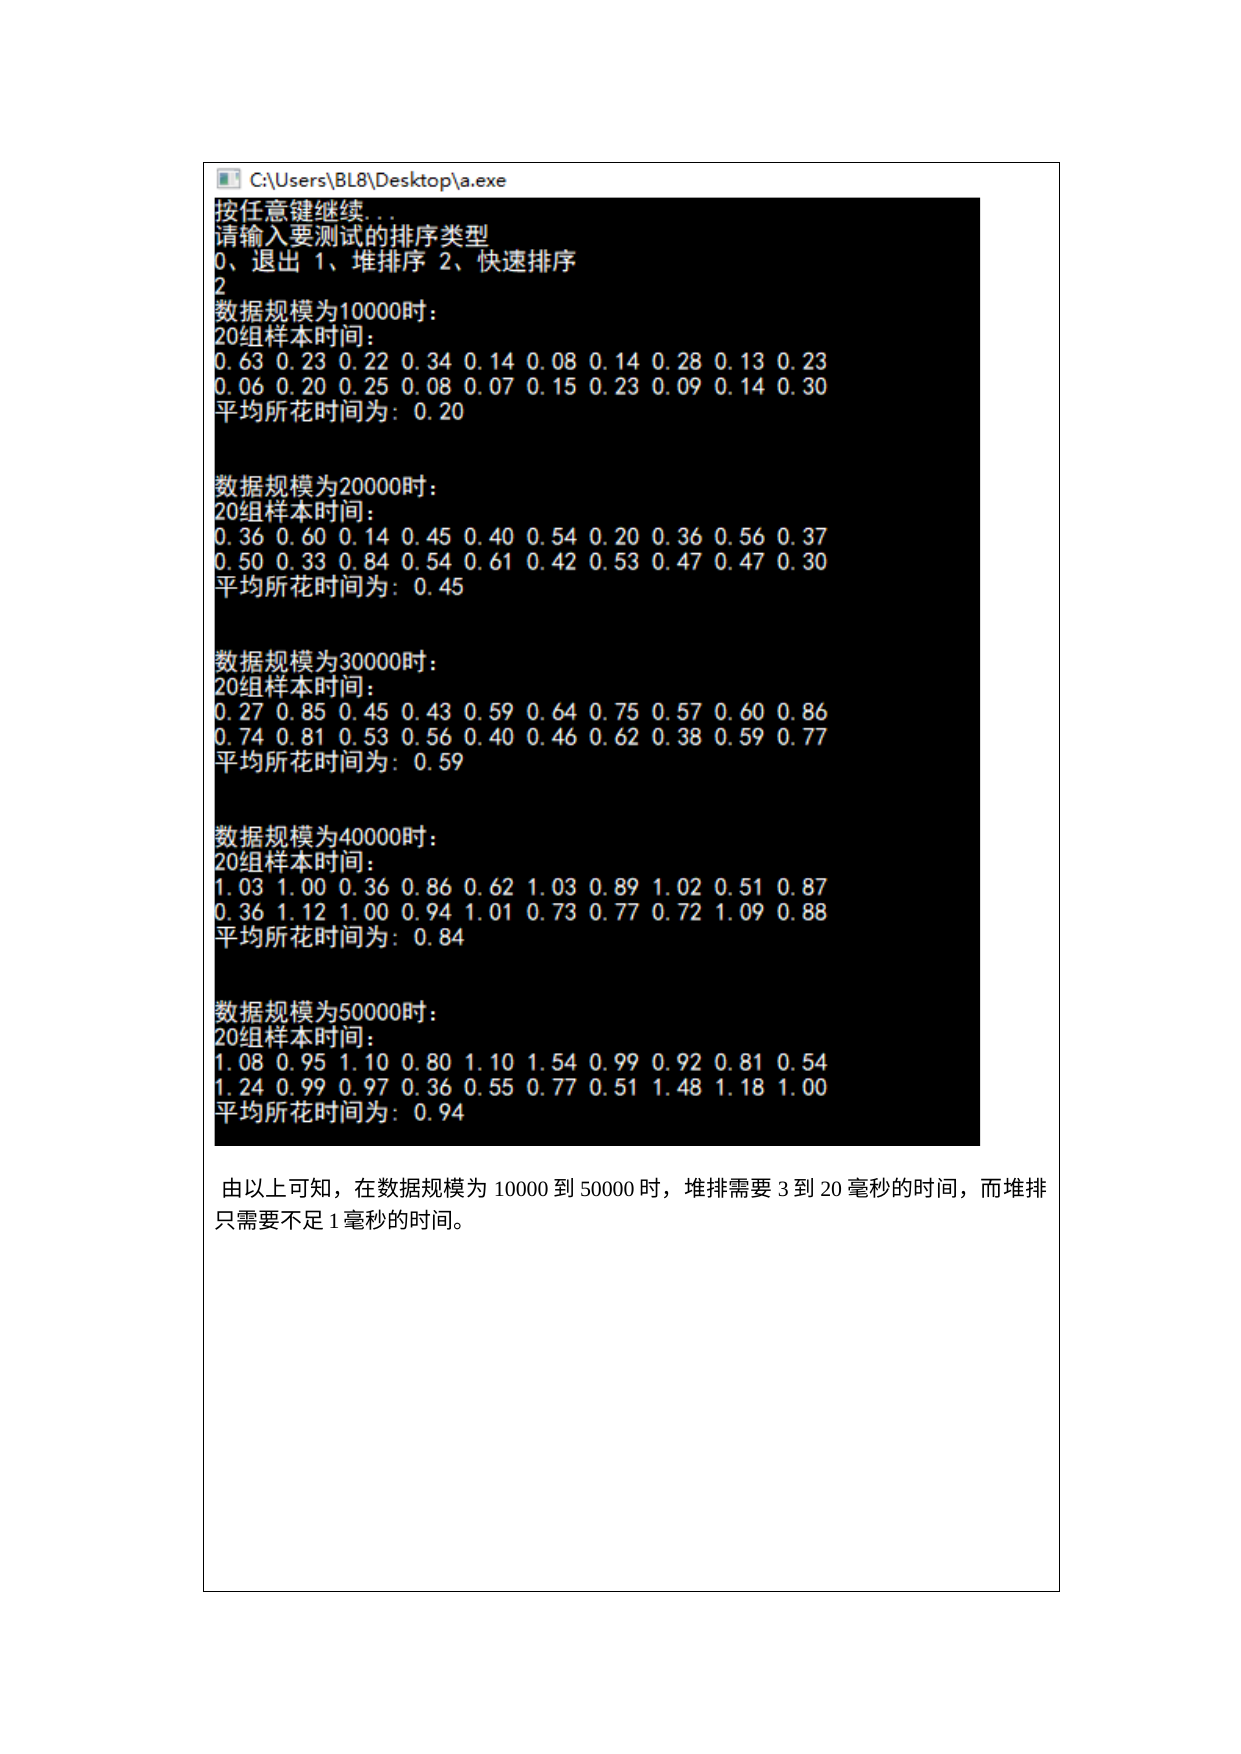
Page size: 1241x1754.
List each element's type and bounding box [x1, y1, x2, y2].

table_cell [204, 163, 1059, 1591]
picture [214, 163, 981, 1146]
